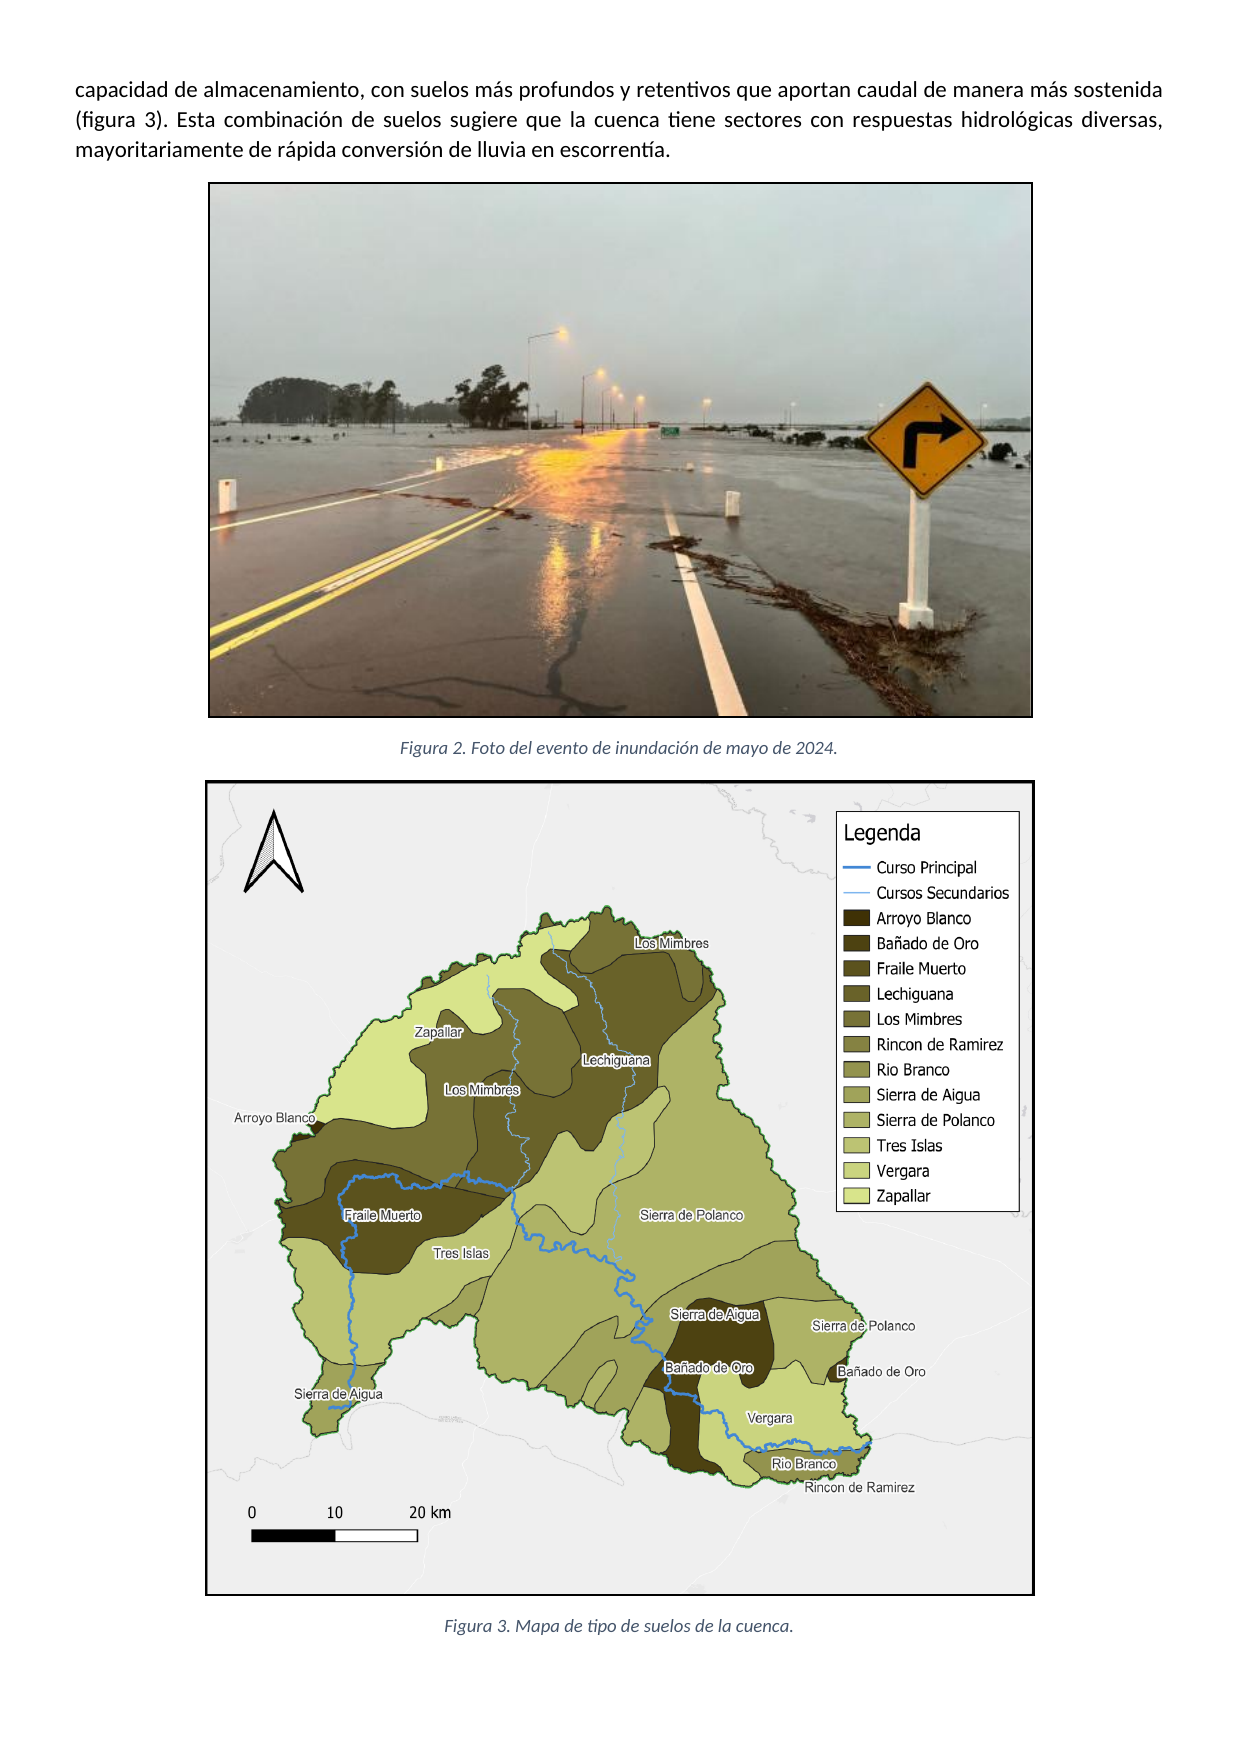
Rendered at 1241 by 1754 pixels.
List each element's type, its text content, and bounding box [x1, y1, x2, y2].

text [75, 75, 1165, 163]
picture [210, 184, 1031, 716]
picture [207, 783, 1033, 1594]
